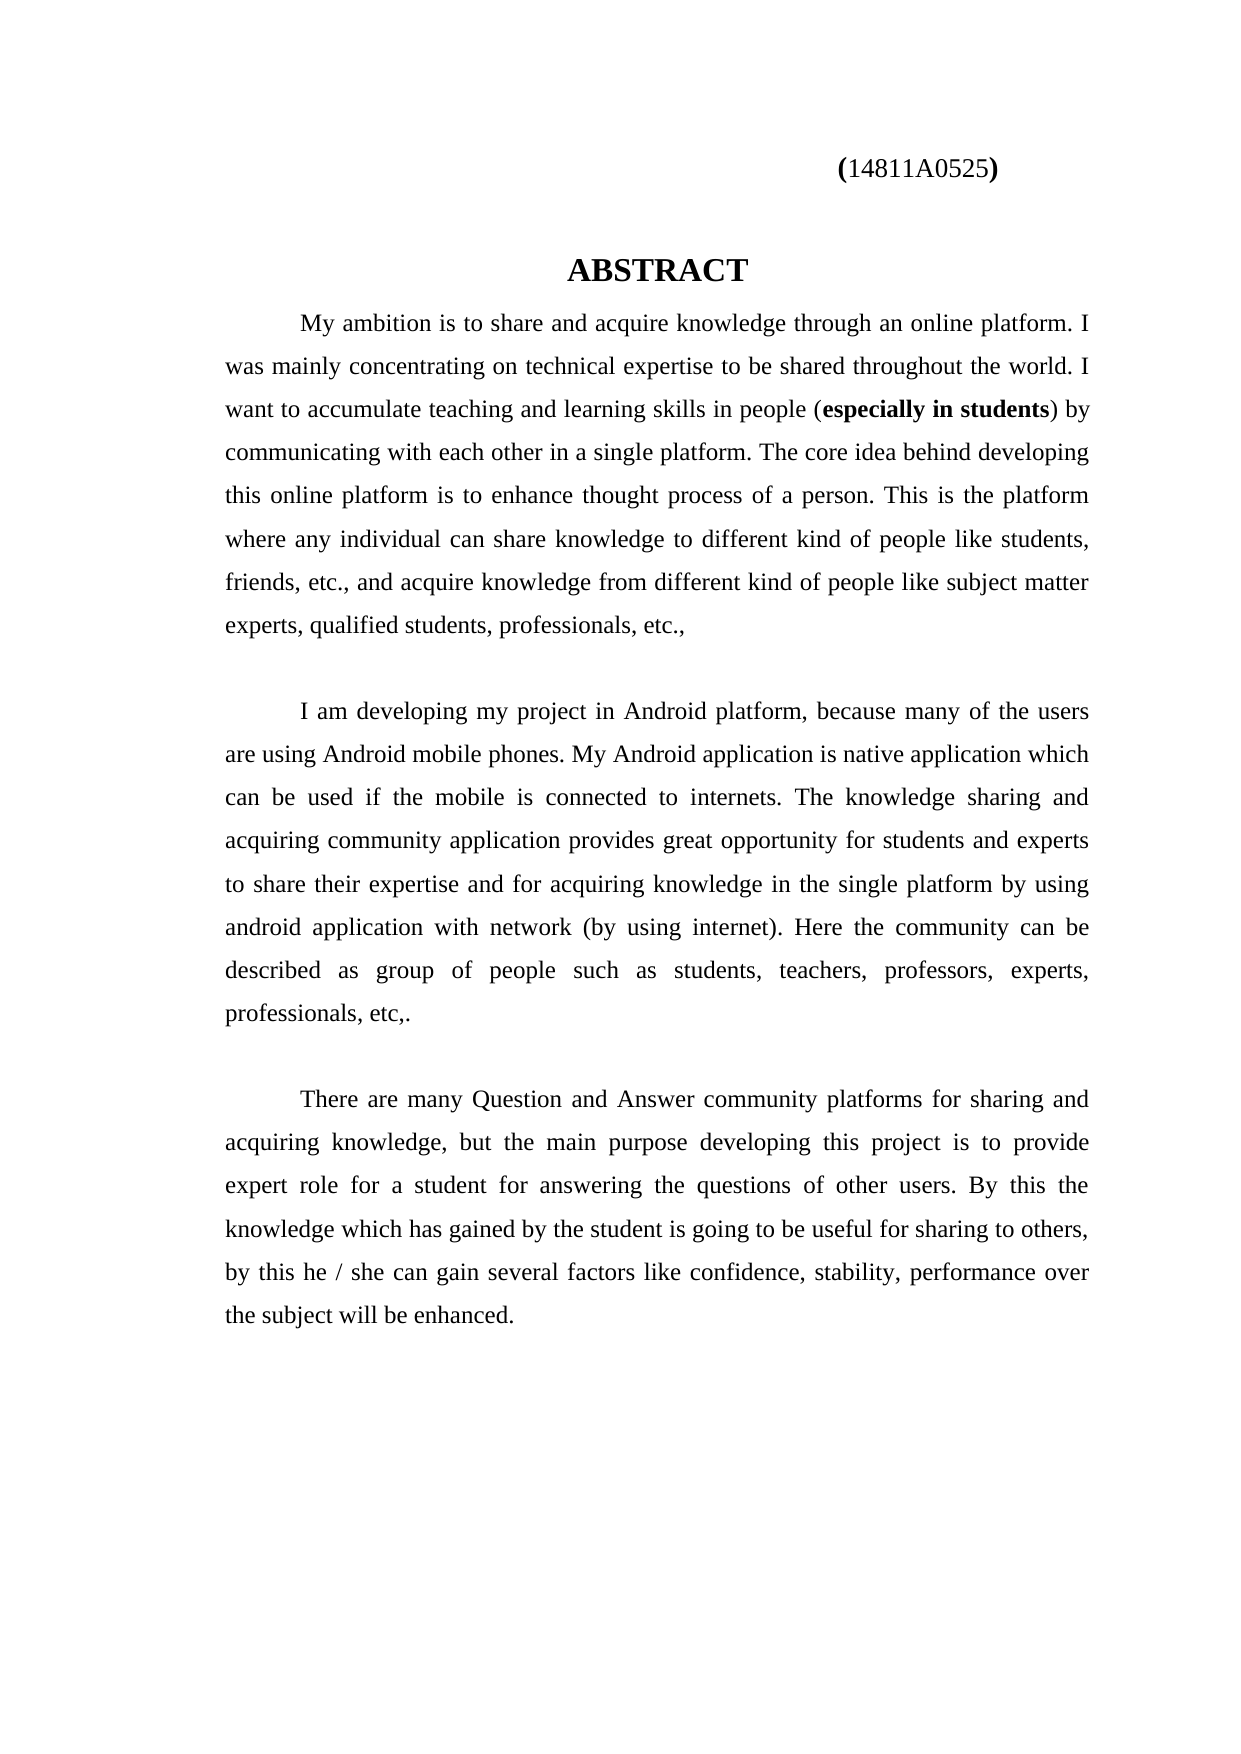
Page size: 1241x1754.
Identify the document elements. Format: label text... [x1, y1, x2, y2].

text (14811A0525) [225, 150, 1090, 183]
text I am developing my project in Android platform, because many of the users are using Android mobile phones. My Android application is native application which can be used if the mobile is connected to internets. The knowledge sharing and acquiring community application provides great opportunity for students and experts to share their expertise and for acquiring knowledge in the single platform by using android application with network (by using internet). Here the community can be described as group of people such as students, teachers, professors, experts, professionals, etc,. [225, 696, 1090, 1027]
text ABSTRACT [225, 251, 1090, 289]
text My ambition is to share and acquire knowledge through an online platform. I was mainly concentrating on technical expertise to be shared throughout the world. I want to accumulate teaching and learning skills in people (especially in students) by communicating with each other in a single platform. The core idea behind developing this online platform is to enhance thought process of a person. This is the platform where any individual can share knowledge to different kind of people like students, friends, etc., and acquire knowledge from different kind of people like subject matter experts, qualified students, professionals, etc., [225, 308, 1090, 639]
text There are many Question and Answer community platforms for sharing and acquiring knowledge, but the main purpose developing this project is to provide expert role for a student for answering the questions of other users. By this the knowledge which has gained by the student is going to be useful for sharing to others, by this he / she can gain several factors like confidence, stability, performance over the subject will be enhanced. [225, 1084, 1090, 1329]
